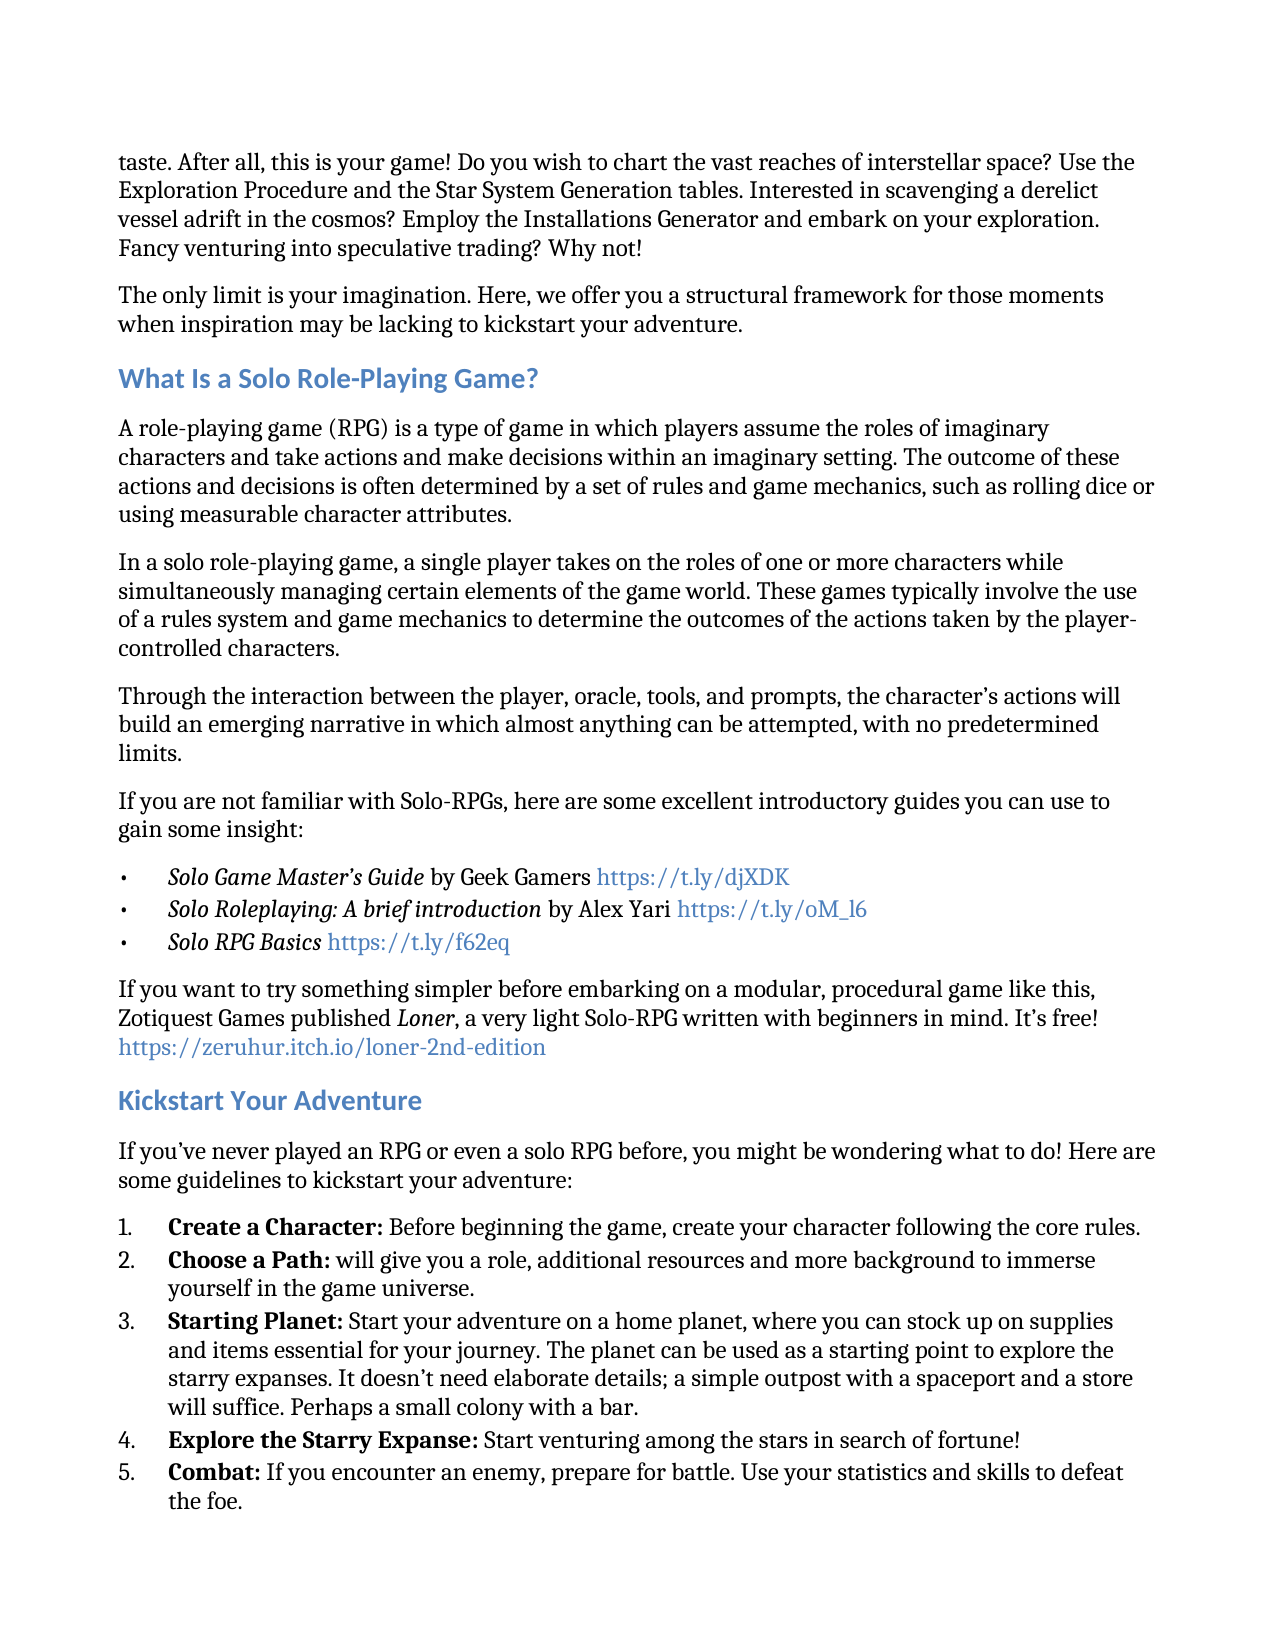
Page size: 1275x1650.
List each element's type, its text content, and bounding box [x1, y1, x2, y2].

list Solo Roleplaying: A brief introduction by Alex Yari https://t.ly/oM_l6 [118, 895, 1157, 924]
text A role-playing game (RPG) is a type of game in which players assume the roles of imaginary characters and take actions and make decisions within an imaginary setting. The outcome of these actions and decisions is often determined by a set of rules and game mechanics, such as rolling dice or using measurable character attributes. [118, 414, 1157, 529]
list Create a Character: Before beginning the game, create your character following the core rules. [118, 1213, 1157, 1242]
text Through the interaction between the player, oracle, tools, and prompts, the character’s actions will build an emerging narrative in which almost anything can be attempted, with no predetermined limits. [118, 682, 1157, 768]
text The only limit is your imagination. Here, we offer you a structural framework for those moments when inspiration may be lacking to kickstart your adventure. [118, 281, 1157, 339]
list Solo Game Master’s Guide by Geek Gamers https://t.ly/djXDK [118, 863, 1157, 892]
subtitle What Is a Solo Role-Playing Game? [118, 360, 1157, 395]
text If you are not familiar with Solo-RPGs, here are some excellent introductory guides you can use to gain some insight: [118, 787, 1157, 844]
list Choose a Path: will give you a role, additional resources and more background to immerse yourself in the game universe. [118, 1246, 1157, 1303]
list Combat: If you encounter an enemy, prepare for battle. Use your statistics and skills to defeat the foe. [118, 1458, 1157, 1516]
text If you’ve never played an RPG or even a solo RPG before, you might be wondering what to do! Here are some guidelines to kickstart your adventure: [118, 1137, 1157, 1194]
list Solo RPG Basics https://t.ly/f62eq [118, 928, 1157, 957]
subtitle Kickstart Your Adventure [118, 1082, 1157, 1118]
text In a solo role-playing game, a single player takes on the roles of one or more characters while simultaneously managing certain elements of the game world. These games typically involve the use of a rules system and game mechanics to determine the outcomes of the actions taken by the player-controlled characters. [118, 548, 1157, 663]
list Explore the Starry Expanse: Start venturing among the stars in search of fortune! [118, 1426, 1157, 1454]
text If you want to try something simpler before embarking on a modular, procedural game like this, Zotiquest Games published Loner, a very light Solo-RPG written with beginners in mind. It’s free! https://zeruhur.itch.io/loner-2nd-edition [118, 975, 1157, 1062]
